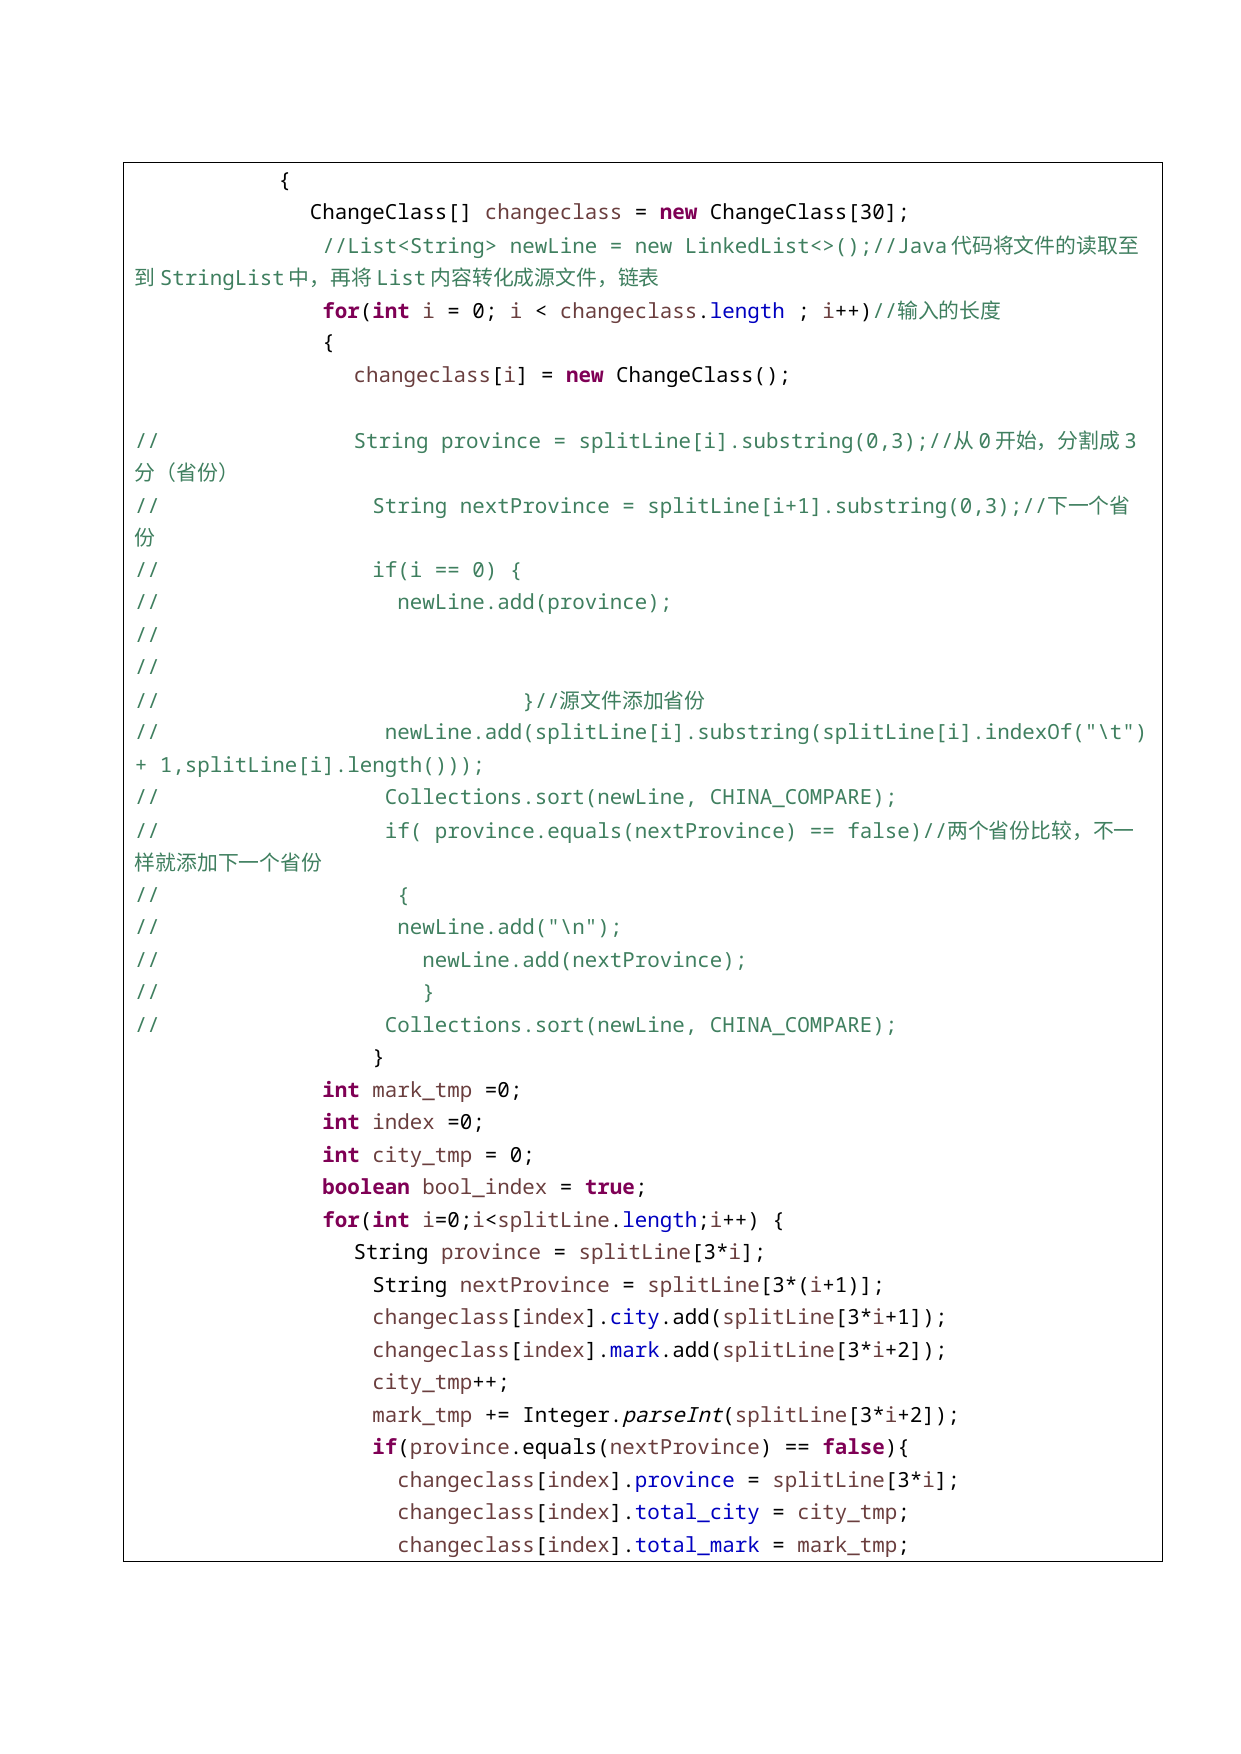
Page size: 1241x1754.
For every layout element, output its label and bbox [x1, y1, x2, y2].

table_cell [124, 163, 1162, 1561]
